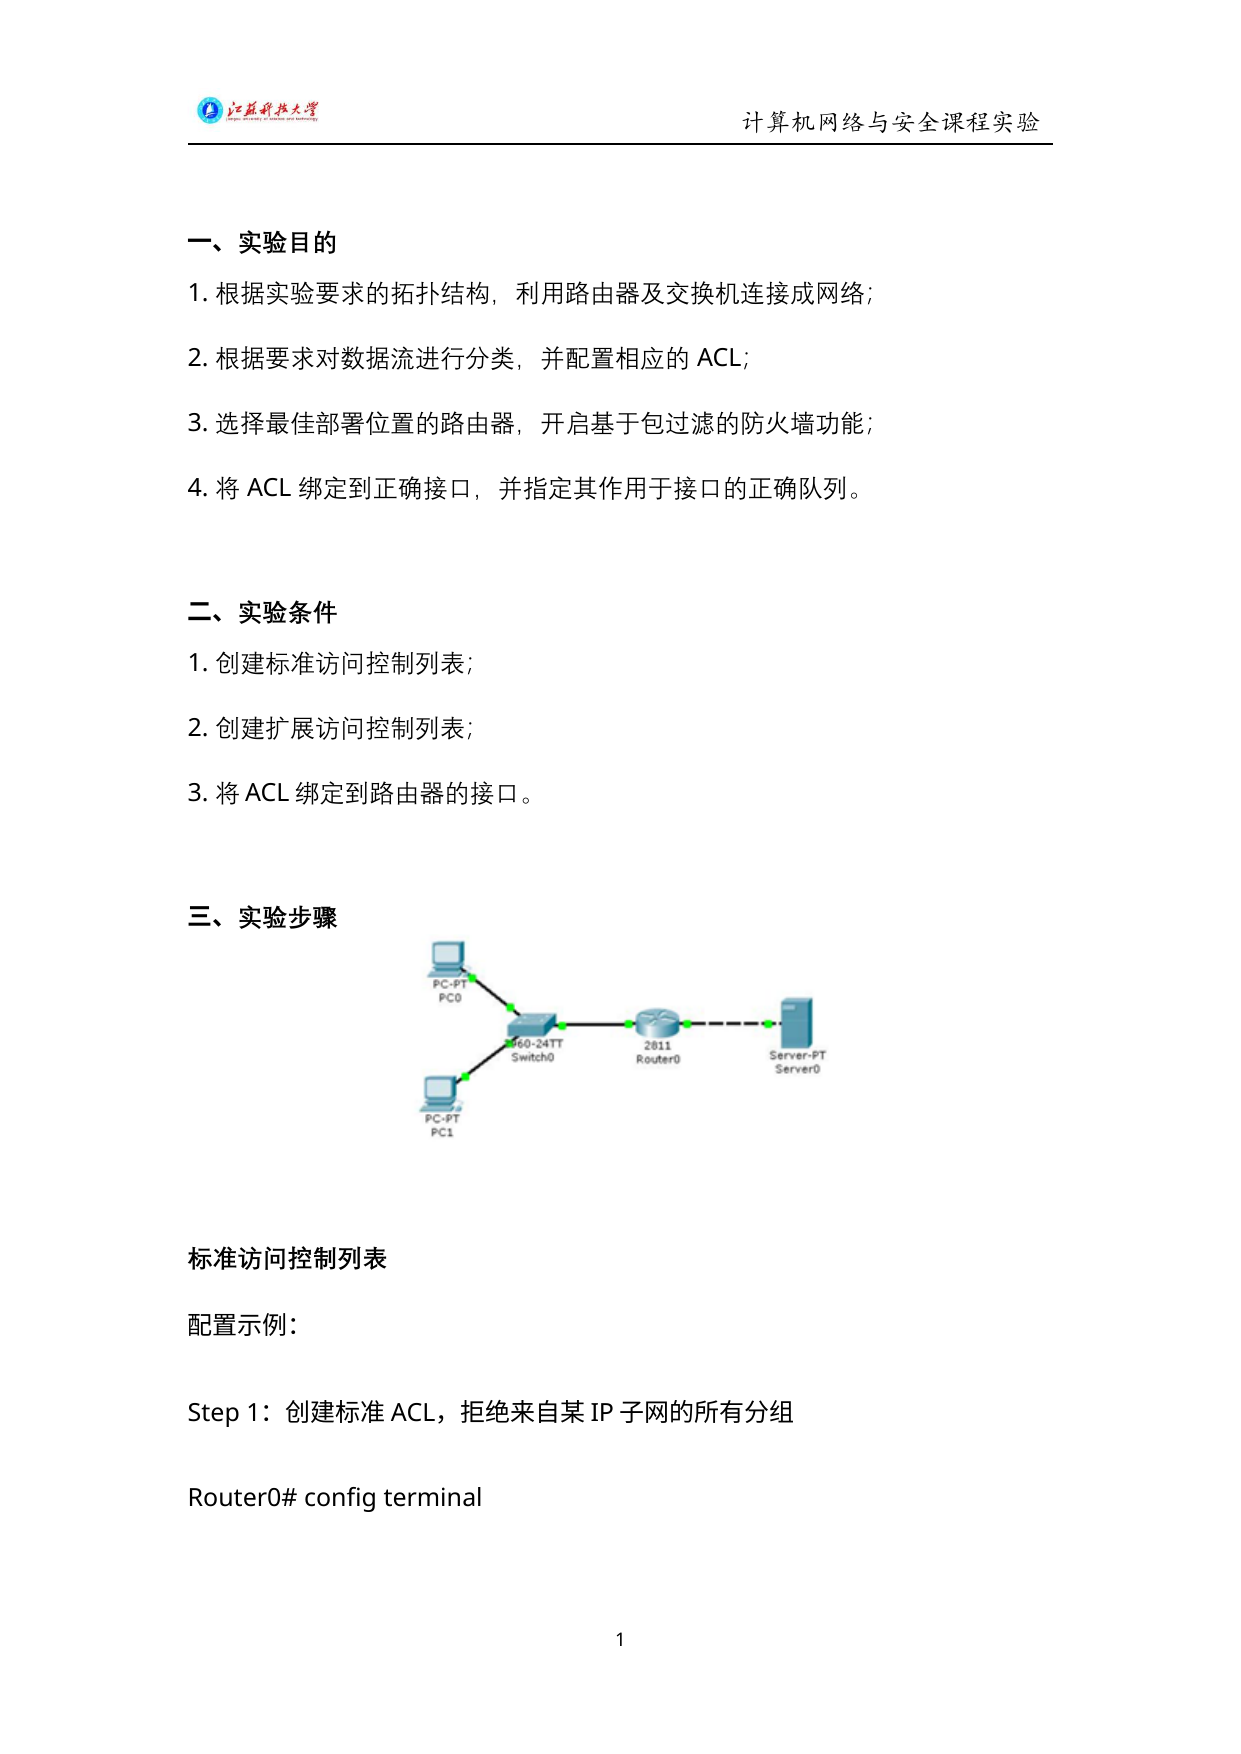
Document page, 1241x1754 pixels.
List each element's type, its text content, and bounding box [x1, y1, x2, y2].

text 3. 选择最佳部署位置的路由器，开启基于包过滤的防火墙功能； [187, 389, 1053, 454]
text 3. 将ACL绑定到路由器的接口。 [187, 759, 1053, 824]
subtitle 实验目的 [187, 227, 1053, 259]
subtitle 标准访问控制列表 [187, 1243, 1053, 1275]
text Router0# config terminal [187, 1464, 1053, 1529]
text 配置示例： [187, 1291, 1053, 1356]
text 1. 根据实验要求的拓扑结构，利用路由器及交换机连接成网络； [187, 259, 1053, 324]
subtitle 实验步骤 [187, 902, 1053, 934]
text 1. 创建标准访问控制列表； [187, 629, 1053, 694]
text 2. 创建扩展访问控制列表； [187, 694, 1053, 759]
picture [187, 88, 328, 132]
text 4. 将 ACL 绑定到正确接口，并指定其作用于接口的正确队列。 [187, 454, 1053, 519]
picture [410, 934, 830, 1146]
text 2. 根据要求对数据流进行分类，并配置相应的 ACL； [187, 324, 1053, 389]
subtitle 实验条件 [187, 597, 1053, 629]
text Step 1：创建标准ACL，拒绝来自某IP子网的所有分组 [187, 1378, 1053, 1443]
